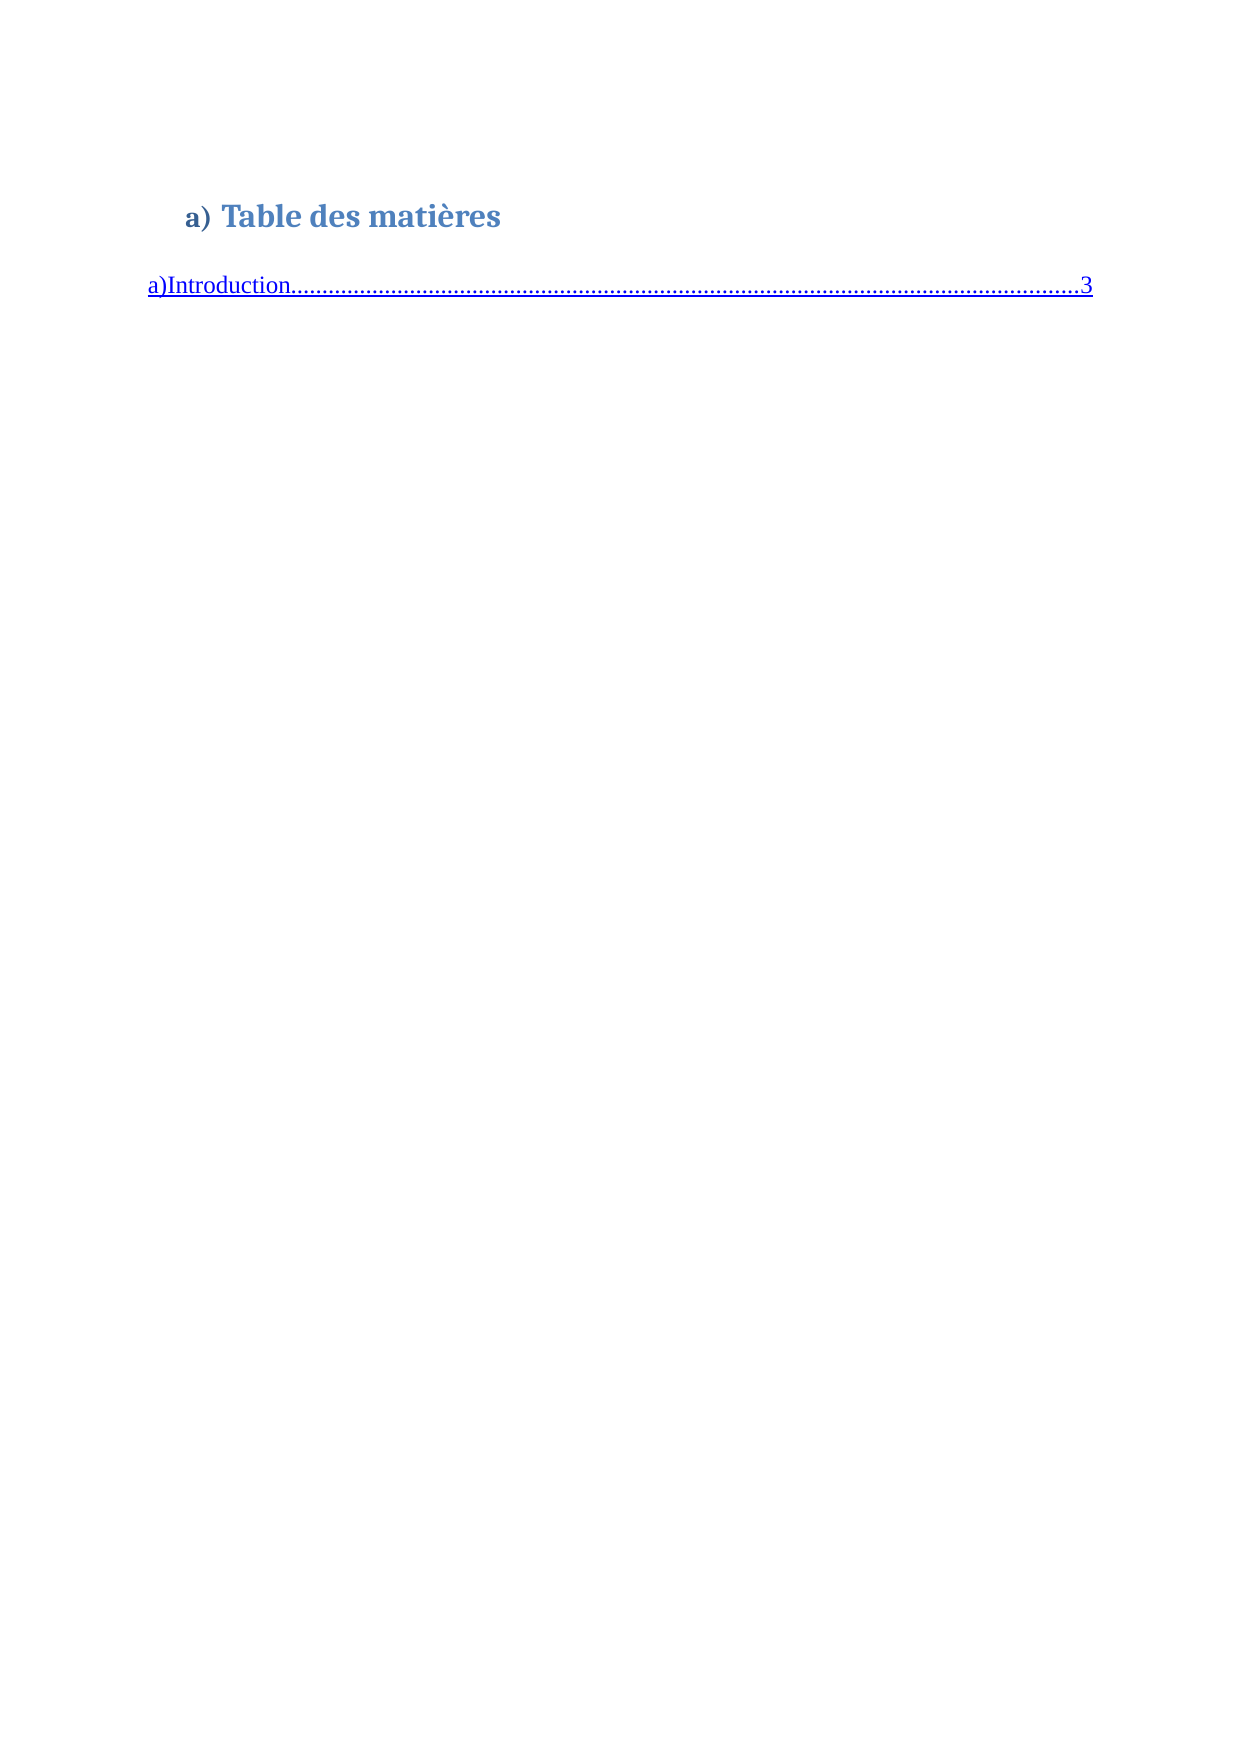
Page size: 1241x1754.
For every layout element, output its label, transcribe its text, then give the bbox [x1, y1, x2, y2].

text a)Introduction 3 [148, 270, 1093, 295]
subtitle Table des matières [185, 198, 1093, 236]
